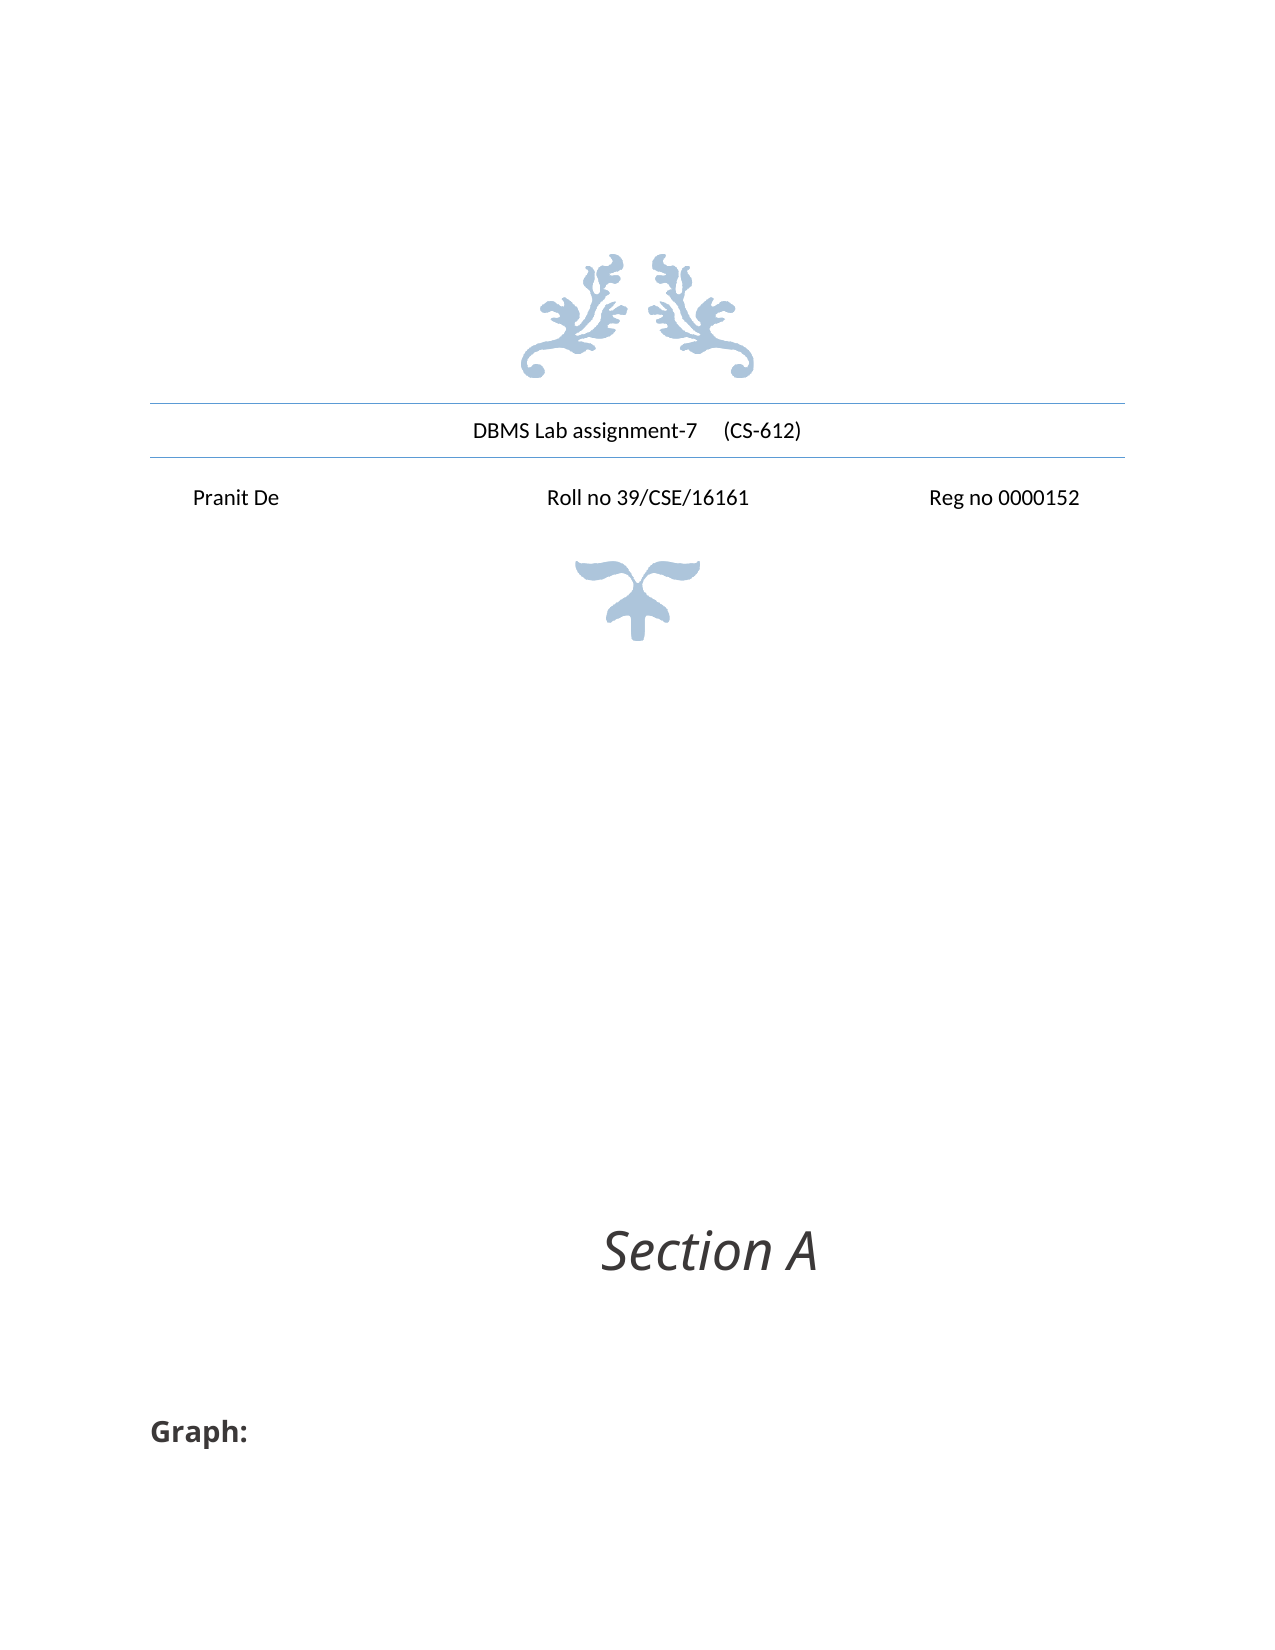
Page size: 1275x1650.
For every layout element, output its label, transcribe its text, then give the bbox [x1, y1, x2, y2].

text Section A [225, 1213, 1125, 1287]
text Graph: [150, 1412, 1125, 1451]
